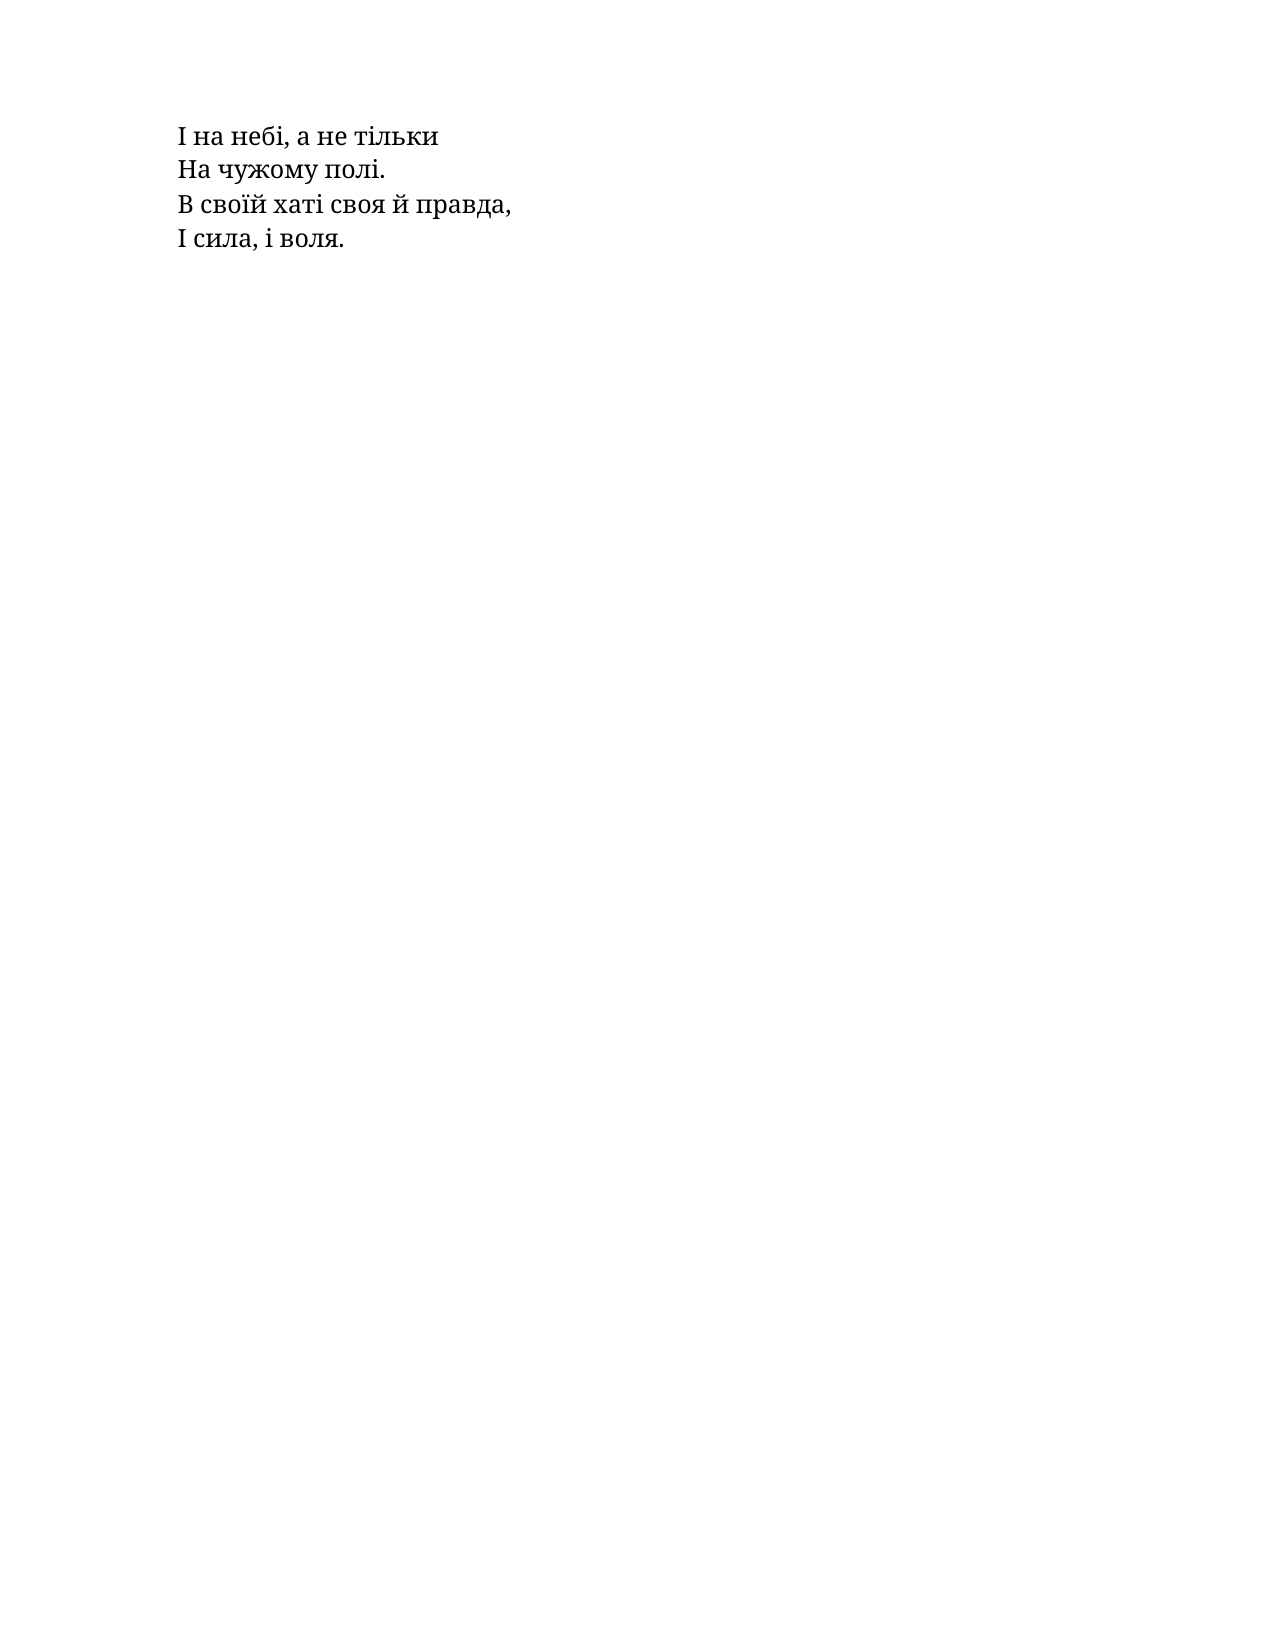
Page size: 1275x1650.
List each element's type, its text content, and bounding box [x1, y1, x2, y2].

text В своїй хаті своя й правда, І сила, і воля. [177, 186, 1186, 254]
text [177, 118, 1186, 186]
